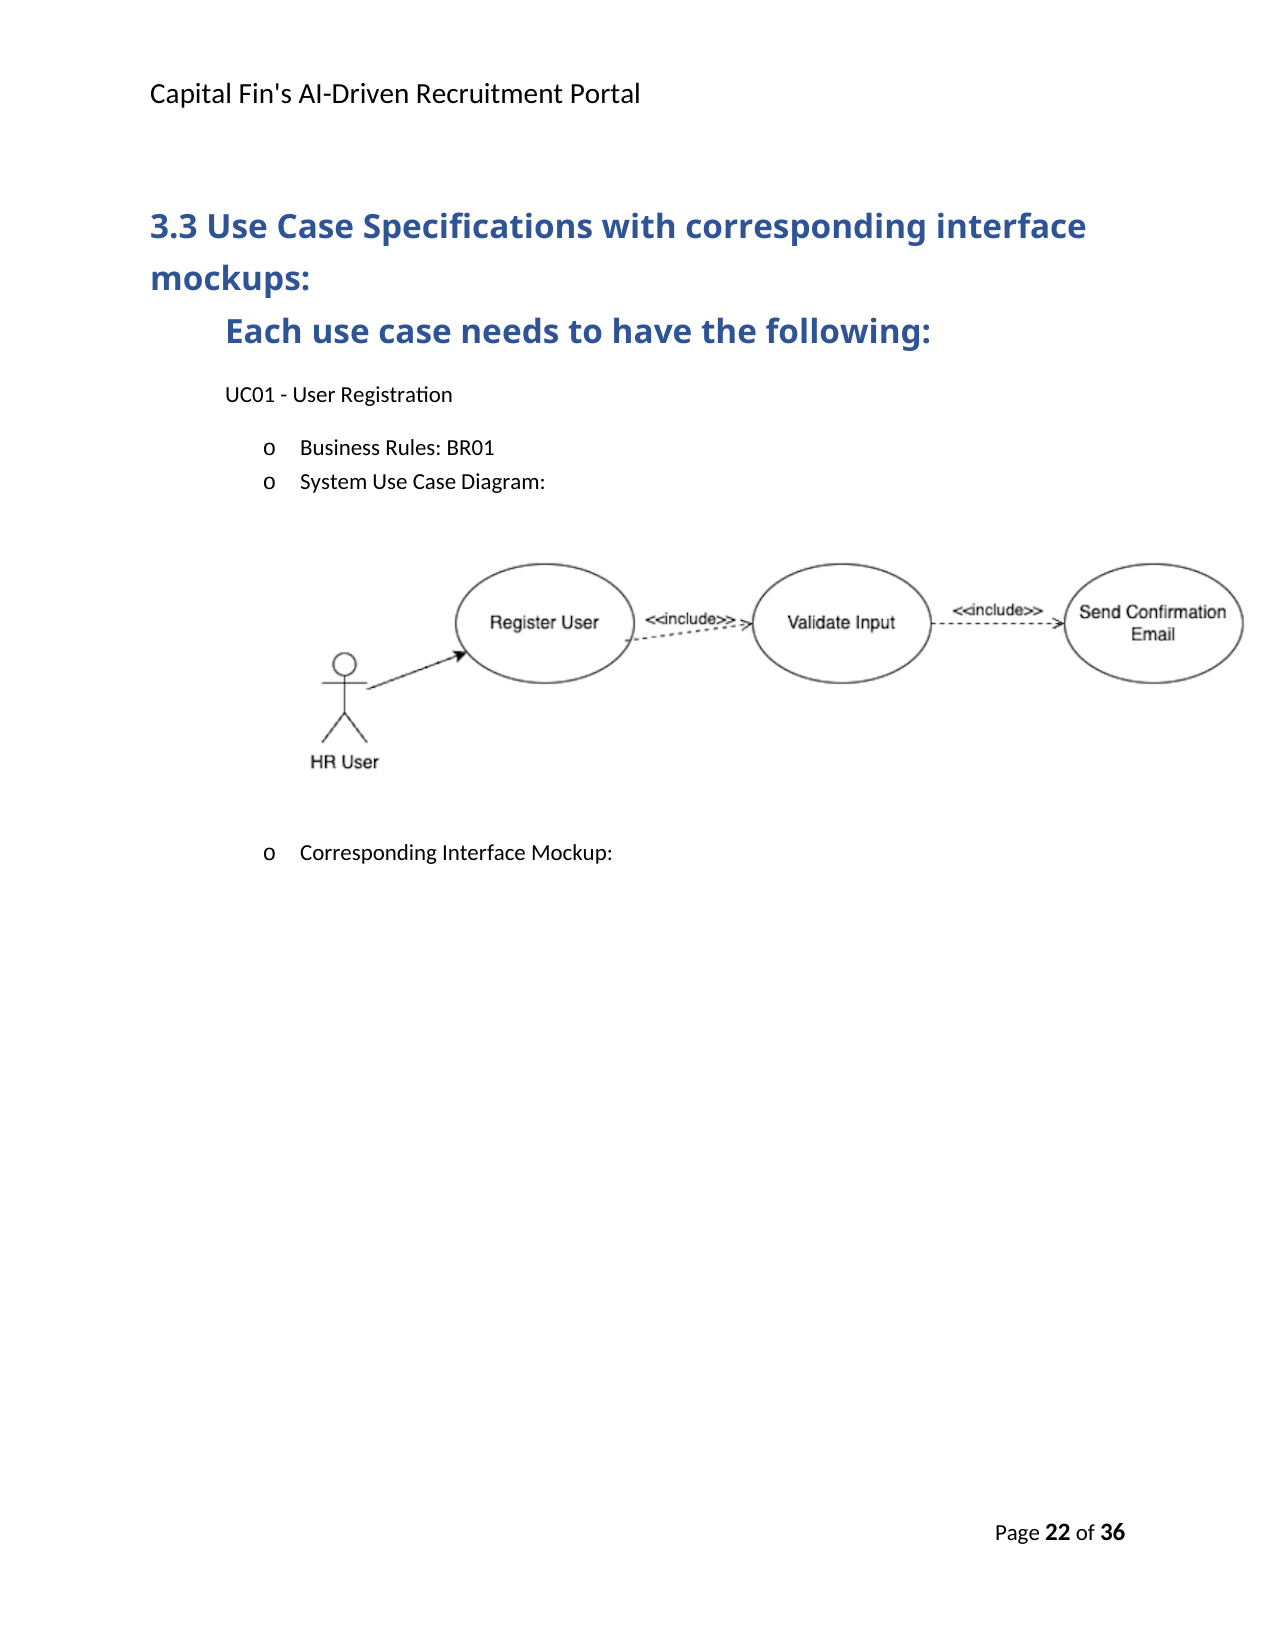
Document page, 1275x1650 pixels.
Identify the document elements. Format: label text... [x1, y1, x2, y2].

text UC01 - User Registration [150, 380, 1125, 408]
text Each use case needs to have the following: [150, 307, 1125, 353]
list Business Rules: BR01 [262, 433, 1125, 463]
list Corresponding Interface Mockup: [262, 838, 1125, 867]
picture [300, 500, 1275, 834]
subtitle 3.3 Use Case Specifications with corresponding interface mockups: [150, 203, 1125, 301]
list System Use Case Diagram: [262, 467, 1125, 496]
